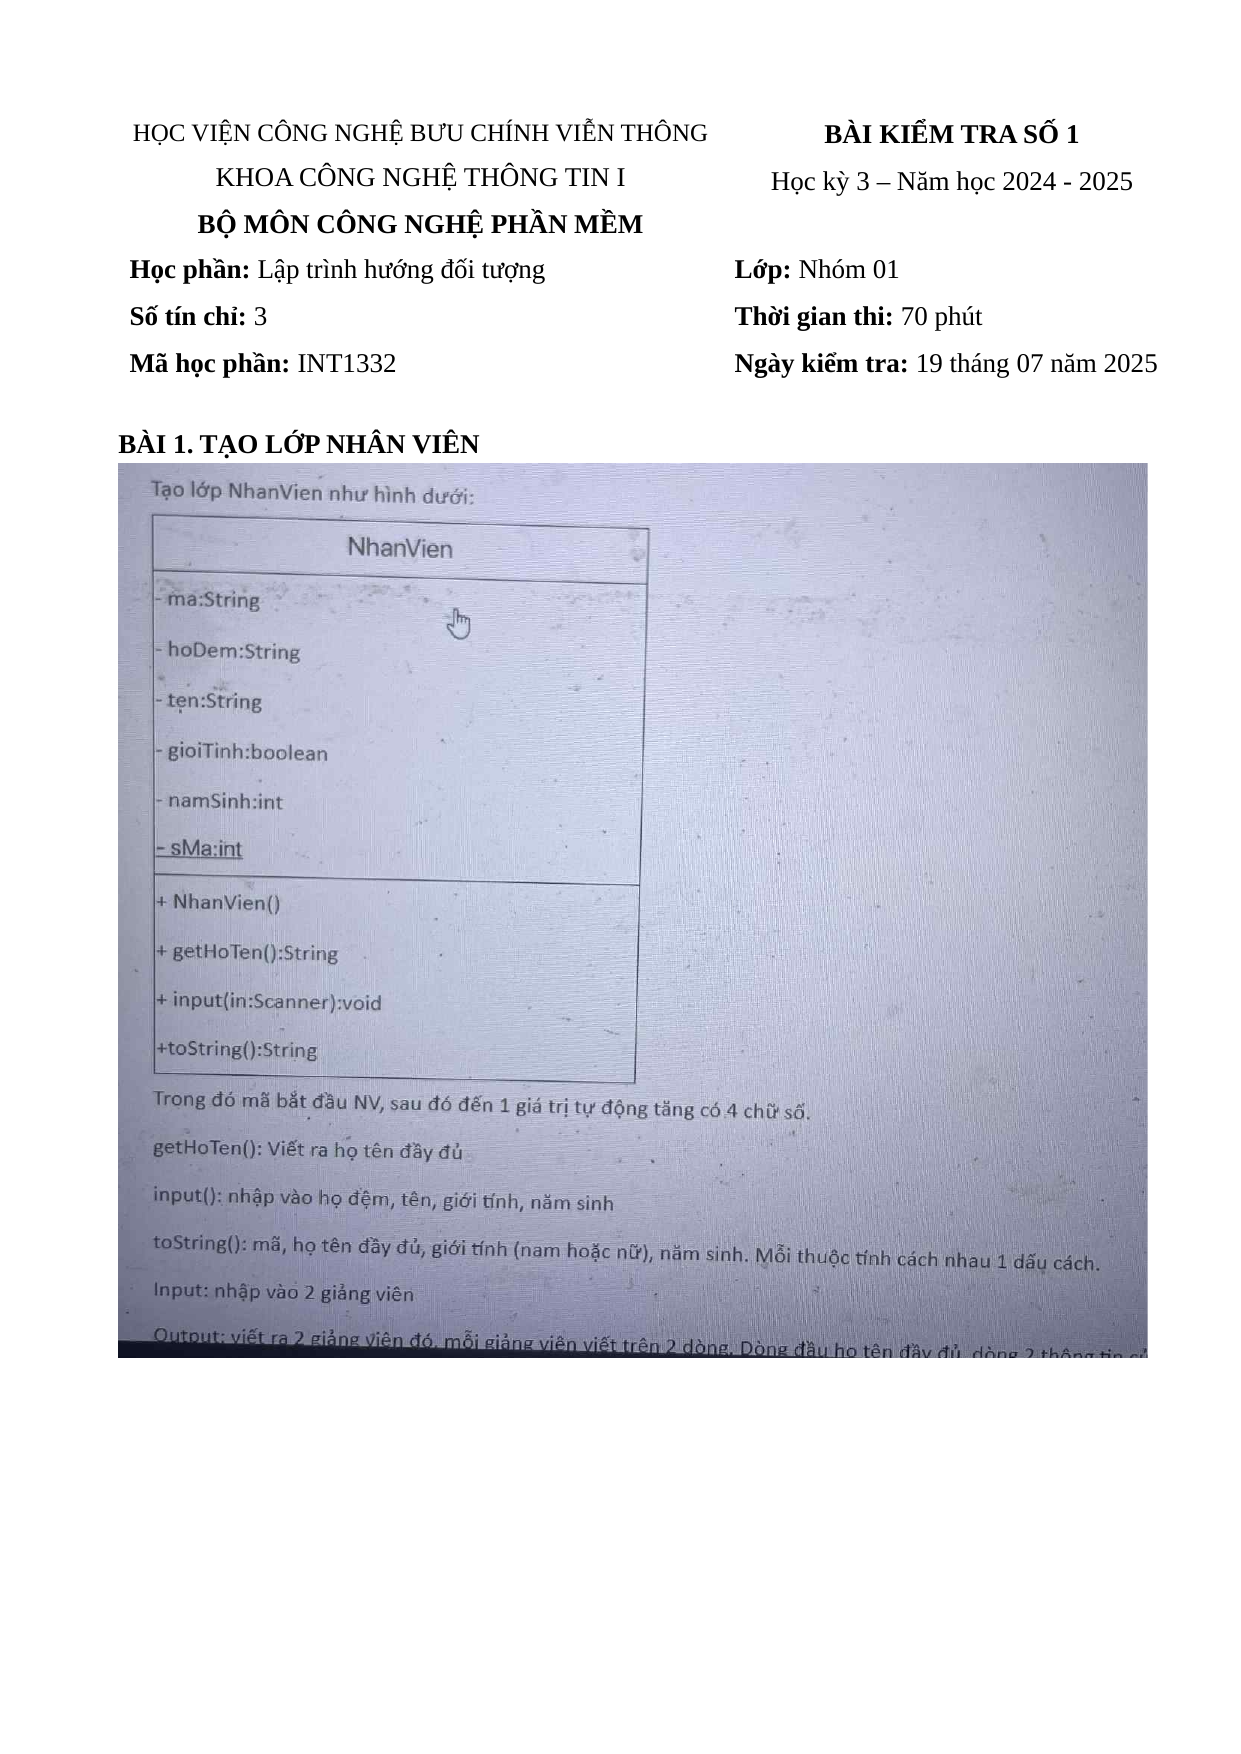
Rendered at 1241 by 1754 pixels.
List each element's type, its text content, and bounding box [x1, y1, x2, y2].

table_cell Học phần: Lập trình hướng đối tượng Số tín chỉ: 3 Mã học phần: INT1332 [118, 253, 723, 392]
table_cell Lớp: Nhóm 01 Thời gian thi: 70 phút Ngày kiểm tra: 19 tháng 07 năm 2025 [723, 253, 1181, 392]
text BÀI 1. TẠO LỚP NHÂN VIÊN [118, 428, 1122, 459]
table_header BÀI KIỂM TRA SỐ 1 Học kỳ 3 – Năm học 2024 - 2025 [723, 118, 1181, 253]
table_header HỌC VIỆN CÔNG NGHỆ BƯU CHÍNH VIỄN THÔNG KHOA CÔNG NGHỆ THÔNG TIN I BỘ MÔN CÔNG NGHỆ PHẦN MỀM [118, 118, 723, 253]
picture [118, 463, 1148, 1358]
